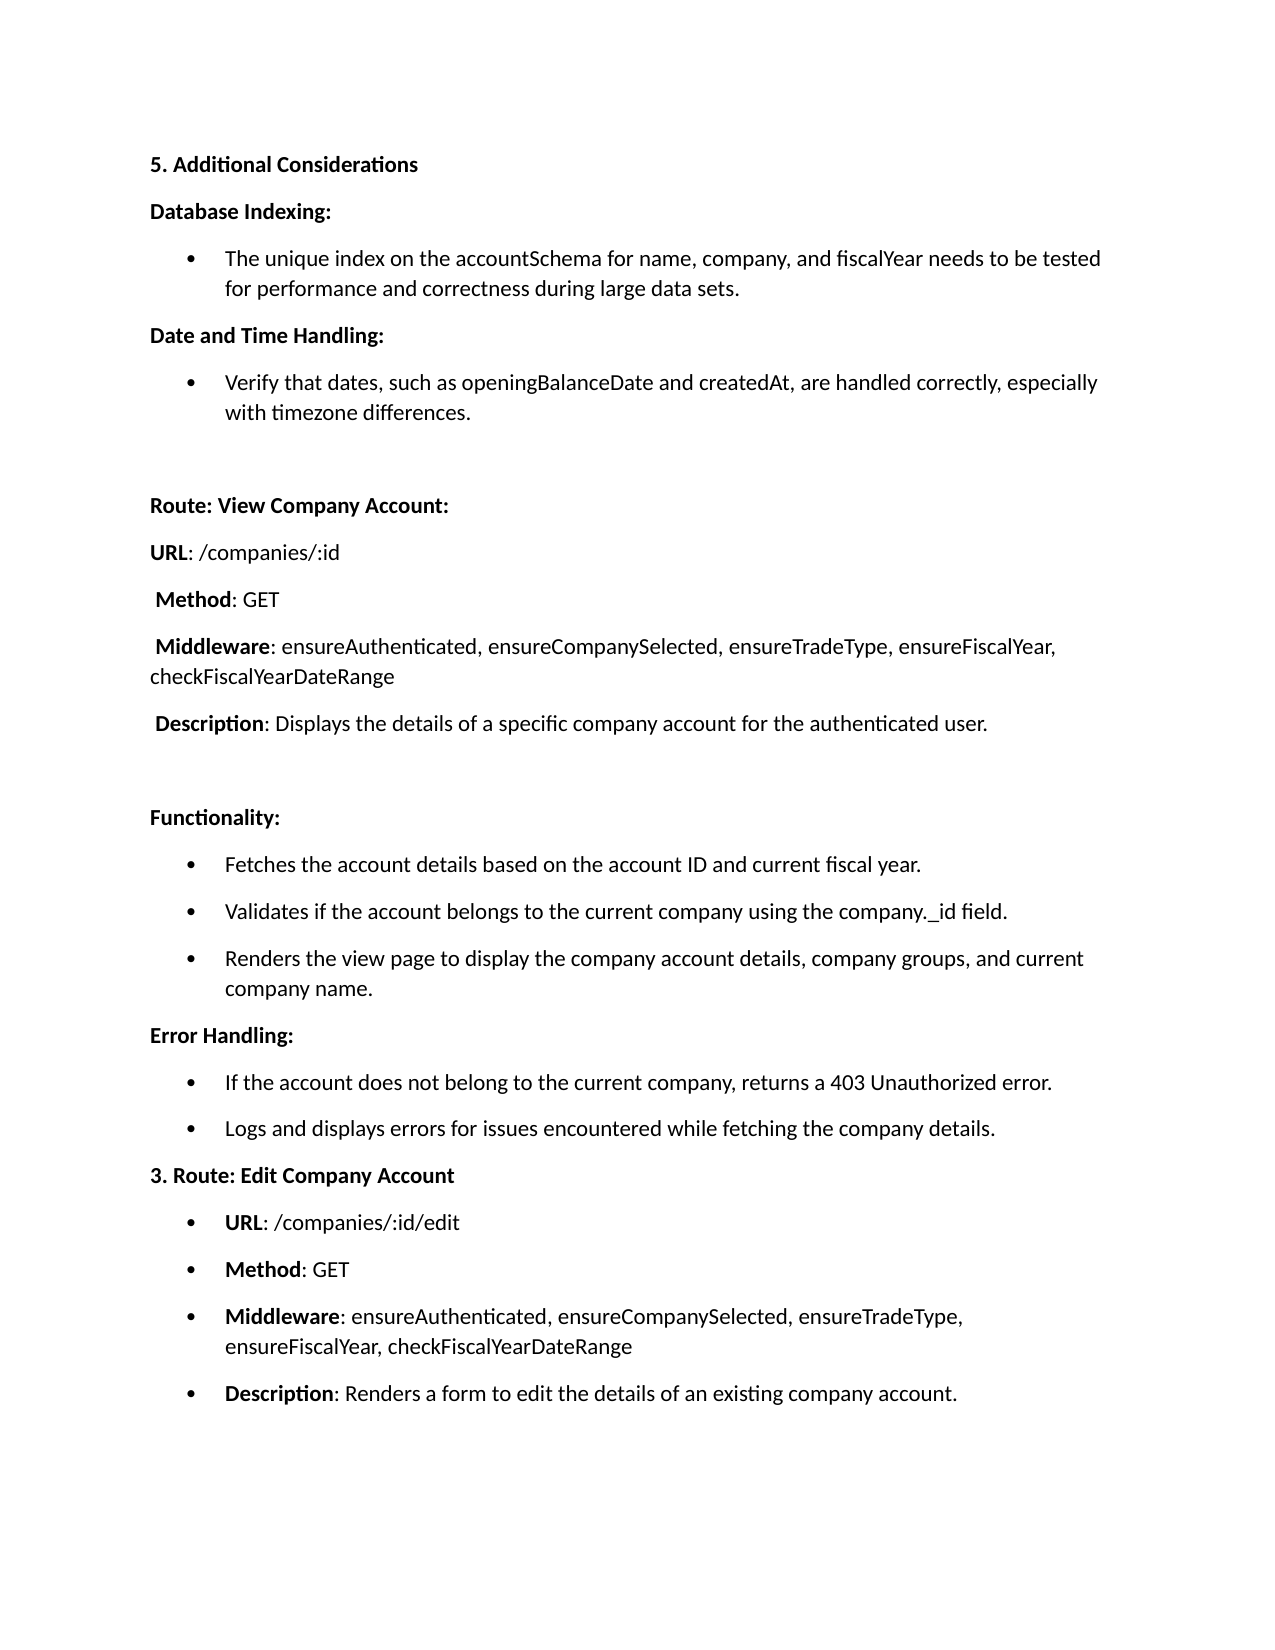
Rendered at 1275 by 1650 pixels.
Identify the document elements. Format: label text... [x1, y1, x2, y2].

list URL: /companies/:id/edit [187, 1208, 1125, 1236]
text Middleware: ensureAuthenticated, ensureCompanySelected, ensureTradeType, ensureFiscalYear, checkFiscalYearDateRange [150, 632, 1125, 691]
text Database Indexing: [150, 197, 1125, 225]
text URL: /companies/:id [150, 538, 1125, 567]
text Route: View Company Account: [150, 492, 1125, 520]
list Verify that dates, such as openingBalanceDate and createdAt, are handled correctly, especially with timezone differences. [187, 368, 1125, 426]
text Description: Displays the details of a specific company account for the authenticated user. [150, 709, 1125, 737]
list The unique index on the accountSchema for name, company, and fiscalYear needs to be tested for performance and correctness during large data sets. [187, 244, 1125, 302]
list Method: GET [187, 1255, 1125, 1283]
text 5. Additional Considerations [150, 150, 1125, 178]
list Middleware: ensureAuthenticated, ensureCompanySelected, ensureTradeType, ensureFiscalYear, checkFiscalYearDateRange [187, 1302, 1125, 1360]
list If the account does not belong to the current company, returns a 403 Unauthorized error. [187, 1068, 1125, 1096]
text 3. Route: Edit Company Account [150, 1161, 1125, 1189]
list Description: Renders a form to edit the details of an existing company account. [187, 1379, 1125, 1407]
list Renders the view page to display the company account details, company groups, and current company name. [187, 944, 1125, 1002]
list Fetches the account details based on the account ID and current fiscal year. [187, 850, 1125, 878]
list Validates if the account belongs to the current company using the company._id field. [187, 897, 1125, 925]
text Error Handling: [150, 1021, 1125, 1049]
text Method: GET [150, 585, 1125, 613]
text Date and Time Handling: [150, 321, 1125, 349]
list Logs and displays errors for issues encountered while fetching the company details. [187, 1114, 1125, 1143]
text Functionality: [150, 803, 1125, 831]
